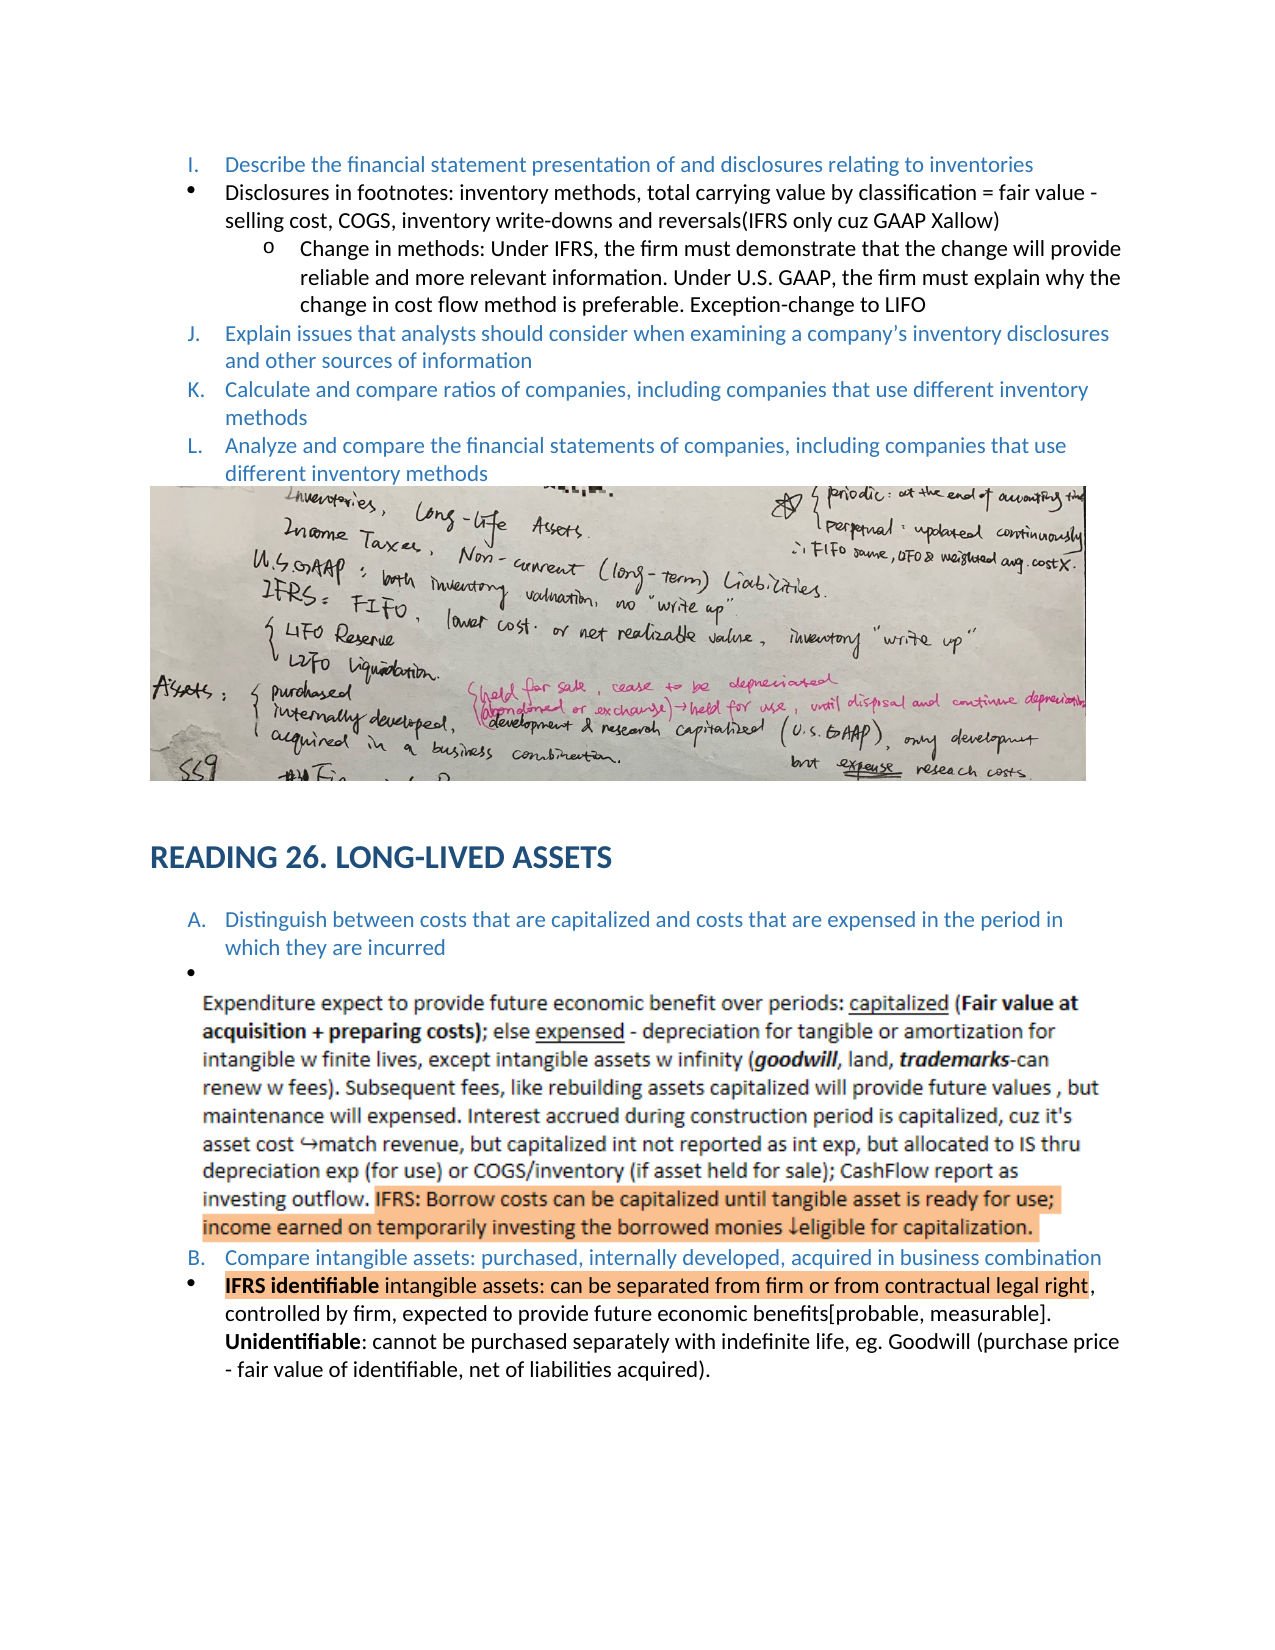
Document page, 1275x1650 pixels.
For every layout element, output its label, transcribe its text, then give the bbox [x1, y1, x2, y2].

list Calculate and compare ratios of companies, including companies that use different inventory methods [187, 375, 1125, 431]
list Compare intangible assets: purchased, internally developed, acquired in business combination [187, 1243, 1125, 1271]
subtitle READING 26. LONG-LIVED ASSETS [150, 837, 1125, 877]
list Analyze and compare the financial statements of companies, including companies that use different inventory methods [187, 431, 1125, 487]
picture [150, 486, 1086, 781]
list Describe the financial statement presentation of and disclosures relating to inventories [187, 150, 1125, 178]
list Disclosures in footnotes: inventory methods, total carrying value by classification = fair value - selling cost, COGS, inventory write-downs and reversals(IFRS only cuz GAAP Xallow) [187, 178, 1125, 234]
list Distinguish between costs that are capitalized and costs that are expensed in the period in which they are incurred [187, 905, 1125, 961]
list IFRS identifiable intangible assets: can be separated from firm or from contractual legal right, controlled by firm, expected to provide future economic benefits[probable, measurable]. Unidentifiable: cannot be purchased separately with indefinite life, eg. Goodwill (purchase price - fair value of identifiable, net of liabilities acquired). [187, 1271, 1125, 1383]
list Change in methods: Under IFRS, the firm must demonstrate that the change will provide reliable and more relevant information. Under U.S. GAAP, the firm must explain why the change in cost flow method is preferable. Exception-change to LIFO [262, 234, 1125, 319]
picture [187, 990, 1118, 1244]
list Explain issues that analysts should consider when examining a company’s inventory disclosures and other sources of information [187, 319, 1125, 375]
